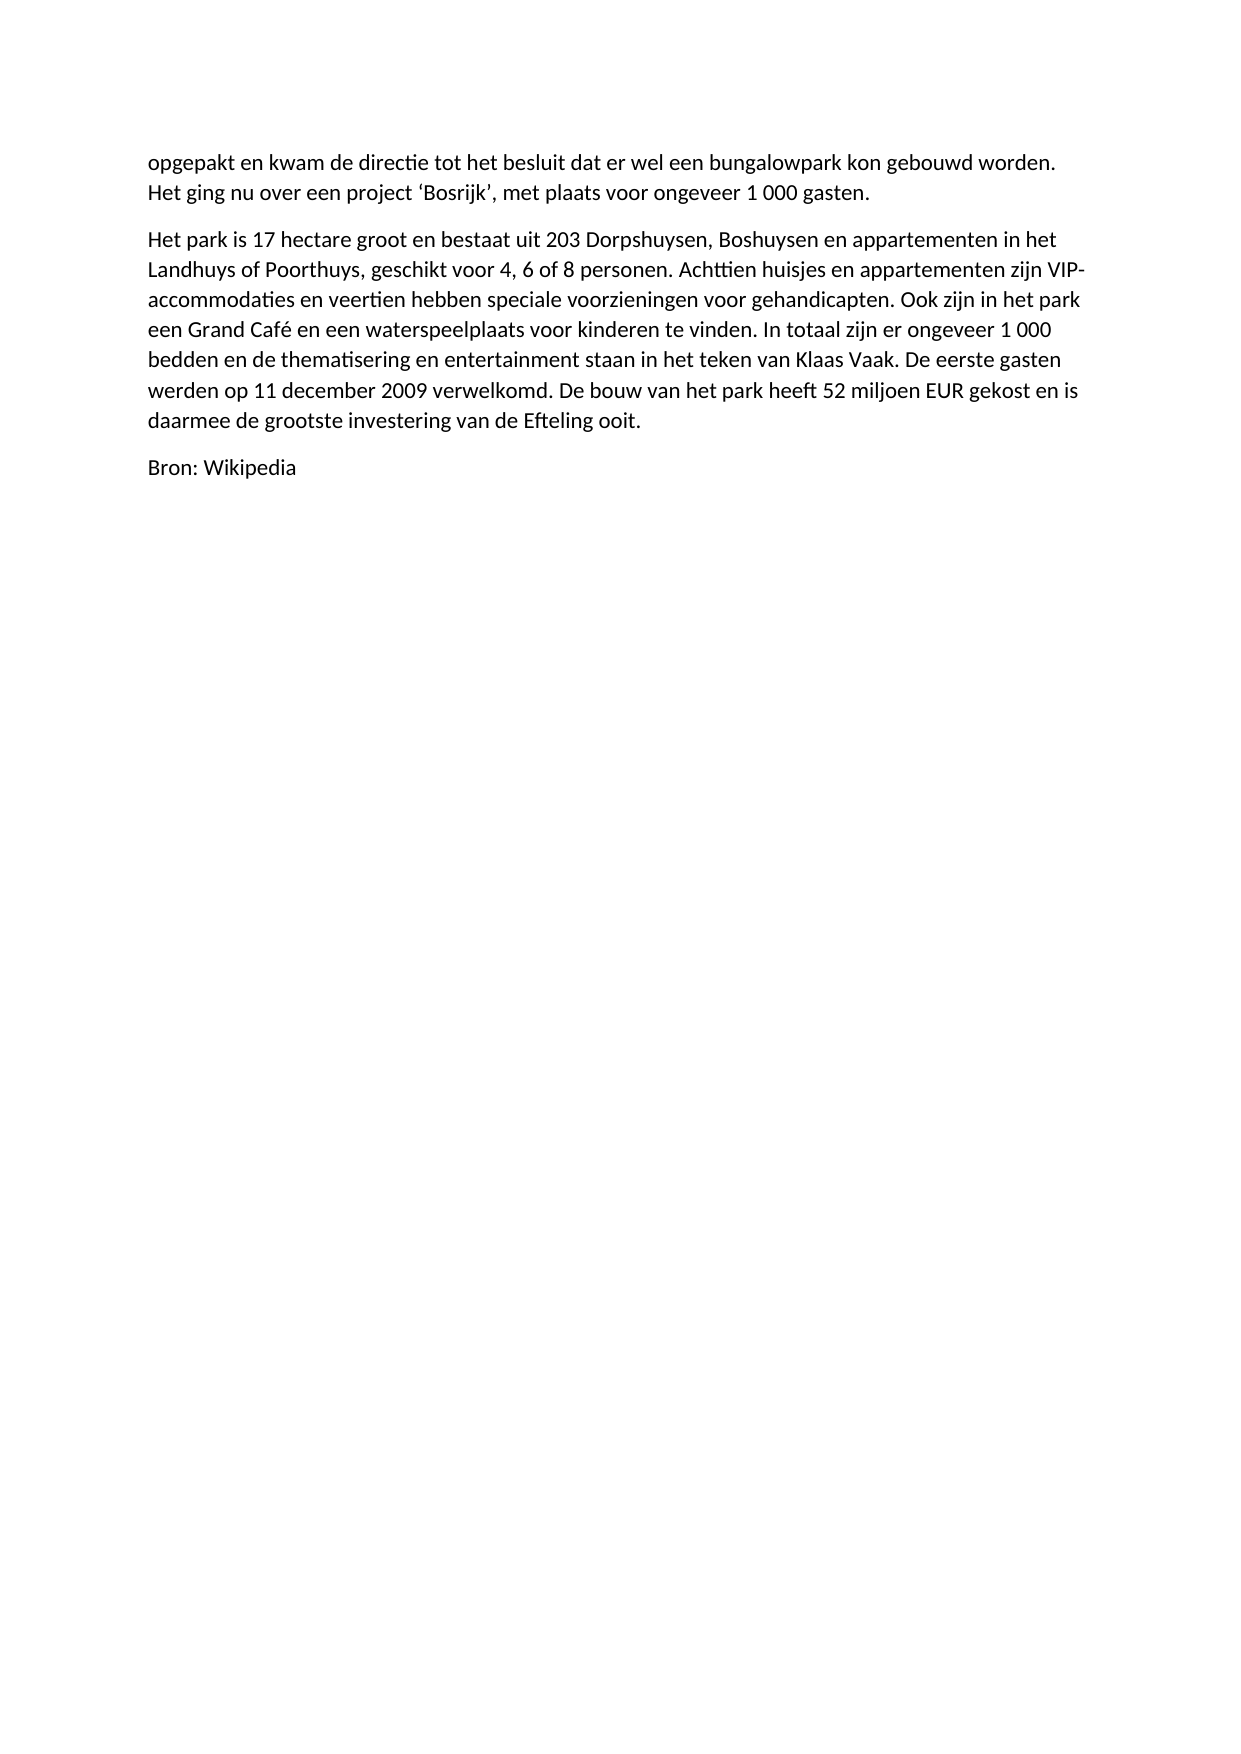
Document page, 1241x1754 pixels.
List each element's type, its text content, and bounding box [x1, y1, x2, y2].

text Bron: Wikipedia [148, 453, 1093, 481]
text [148, 148, 1093, 206]
text Het park is 17 hectare groot en bestaat uit 203 Dorpshuysen, Boshuysen en appartementen in het Landhuys of Poorthuys, geschikt voor 4, 6 of 8 personen. Achttien huisjes en appartementen zijn VIP-accommodaties en veertien hebben speciale voorzieningen voor gehandicapten. Ook zijn in het park een Grand Café en een waterspeelplaats voor kinderen te vinden. In totaal zijn er ongeveer 1 000 bedden en de thematisering en entertainment staan in het teken van Klaas Vaak. De eerste gasten werden op 11 december 2009 verwelkomd. De bouw van het park heeft 52 miljoen EUR gekost en is daarmee de grootste investering van de Efteling ooit. [148, 225, 1093, 434]
